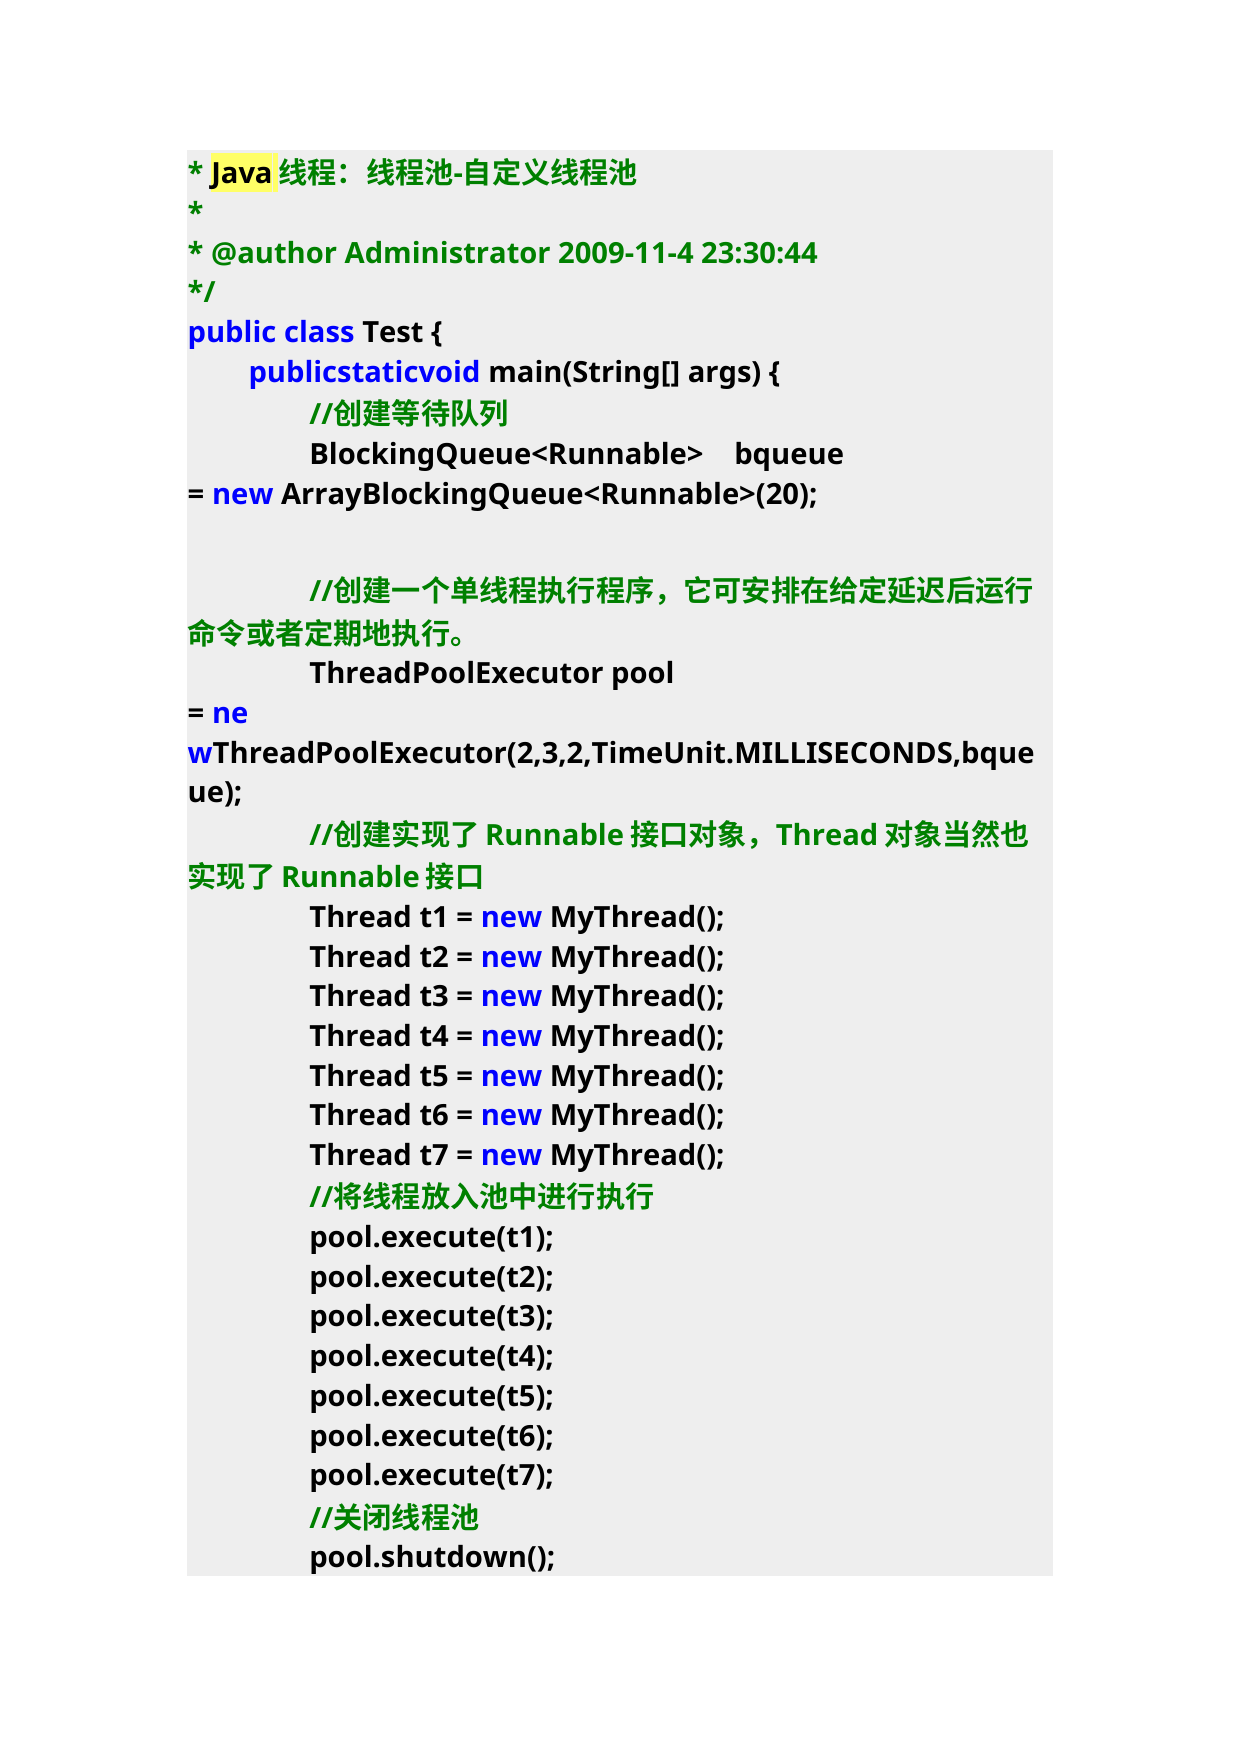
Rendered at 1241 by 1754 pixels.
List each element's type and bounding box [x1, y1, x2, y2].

text [187, 150, 1053, 513]
text [187, 528, 1053, 1576]
